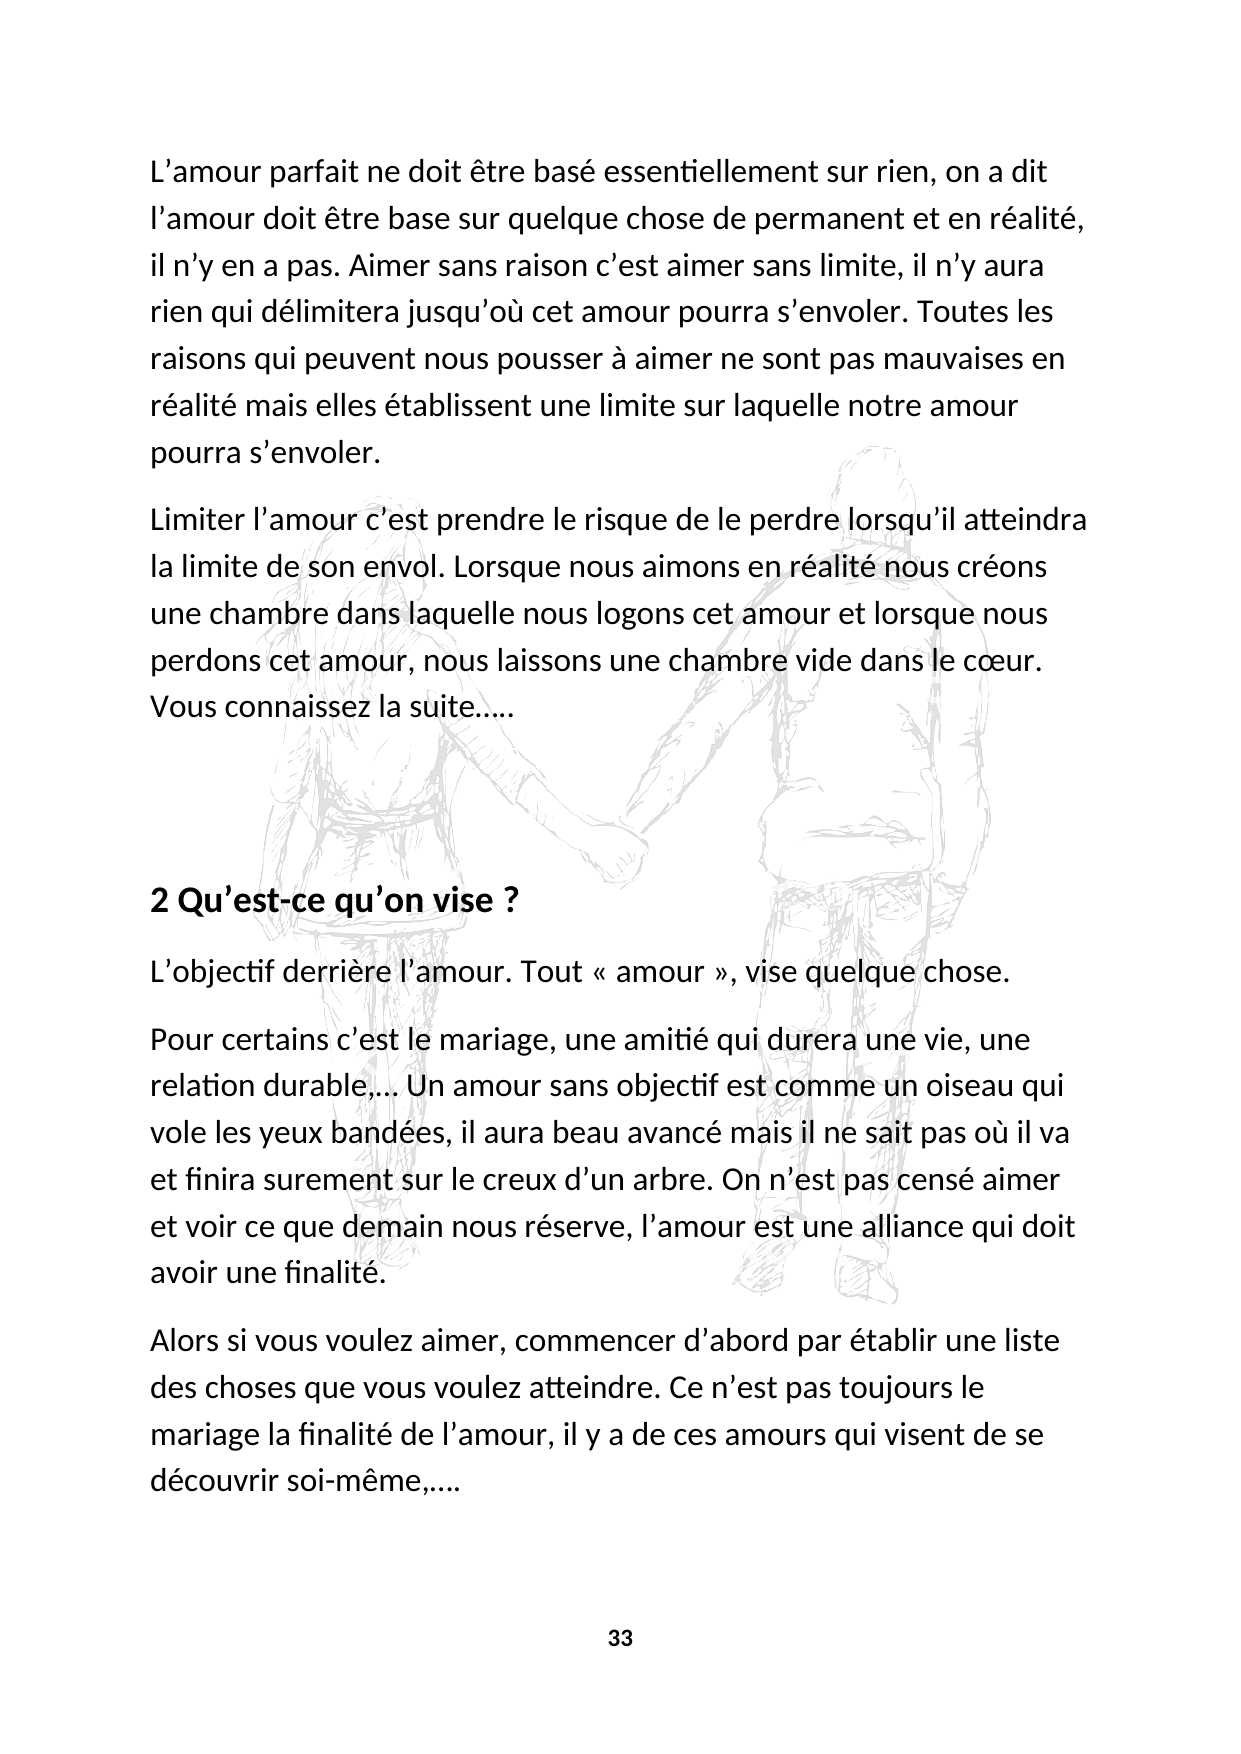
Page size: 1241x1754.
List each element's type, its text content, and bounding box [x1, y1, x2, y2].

text 2 Qu’est-ce qu’on vise ? [150, 876, 1090, 922]
text L’amour parfait ne doit être basé essentiellement sur rien, on a dit l’amour doit être base sur quelque chose de permanent et en réalité, il n’y en a pas. Aimer sans raison c’est aimer sans limite, il n’y aura rien qui délimitera jusqu’où cet amour pourra s’envoler. Toutes les raisons qui peuvent nous pousser à aimer ne sont pas mauvaises en réalité mais elles établissent une limite sur laquelle notre amour pourra s’envoler. [150, 150, 1090, 471]
text Alors si vous voulez aimer, commencer d’abord par établir une liste des choses que vous voulez atteindre. Ce n’est pas toujours le mariage la finalité de l’amour, il y a de ces amours qui visent de se découvrir soi-même,…. [150, 1319, 1090, 1500]
text L’objectif derrière l’amour. Tout « amour », vise quelque chose. [150, 950, 1090, 991]
text Pour certains c’est le mariage, une amitié qui durera une vie, une relation durable,… Un amour sans objectif est comme un oiseau qui vole les yeux bandées, il aura beau avancé mais il ne sait pas où il va et finira surement sur le creux d’un arbre. On n’est pas censé aimer et voir ce que demain nous réserve, l’amour est une alliance qui doit avoir une finalité. [150, 1018, 1090, 1292]
text Limiter l’amour c’est prendre le risque de le perdre lorsqu’il atteindra la limite de son envol. Lorsque nous aimons en réalité nous créons une chambre dans laquelle nous logons cet amour et lorsque nous perdons cet amour, nous laissons une chambre vide dans le cœur. Vous connaissez la suite….. [150, 498, 1090, 726]
